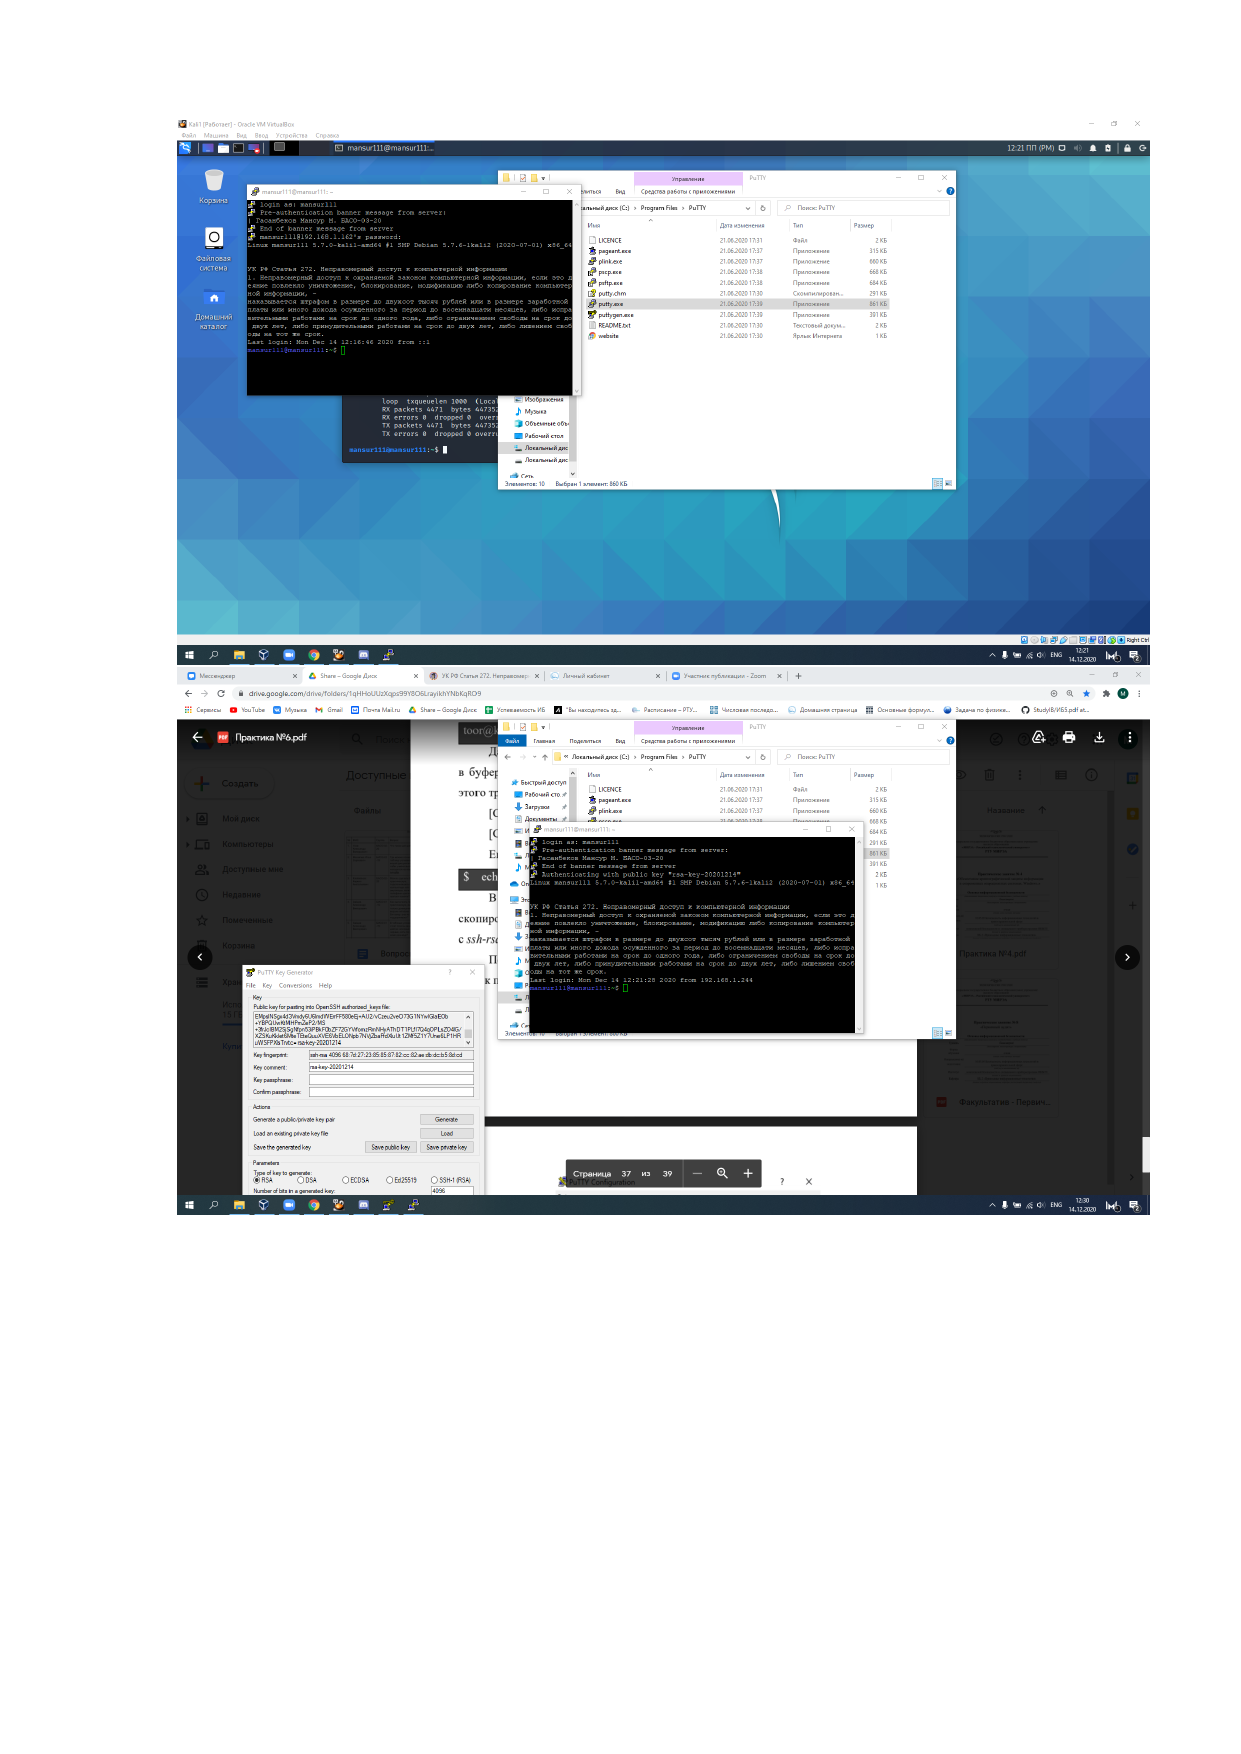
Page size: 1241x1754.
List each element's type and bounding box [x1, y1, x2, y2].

picture [177, 118, 1150, 665]
picture [177, 667, 1150, 1215]
